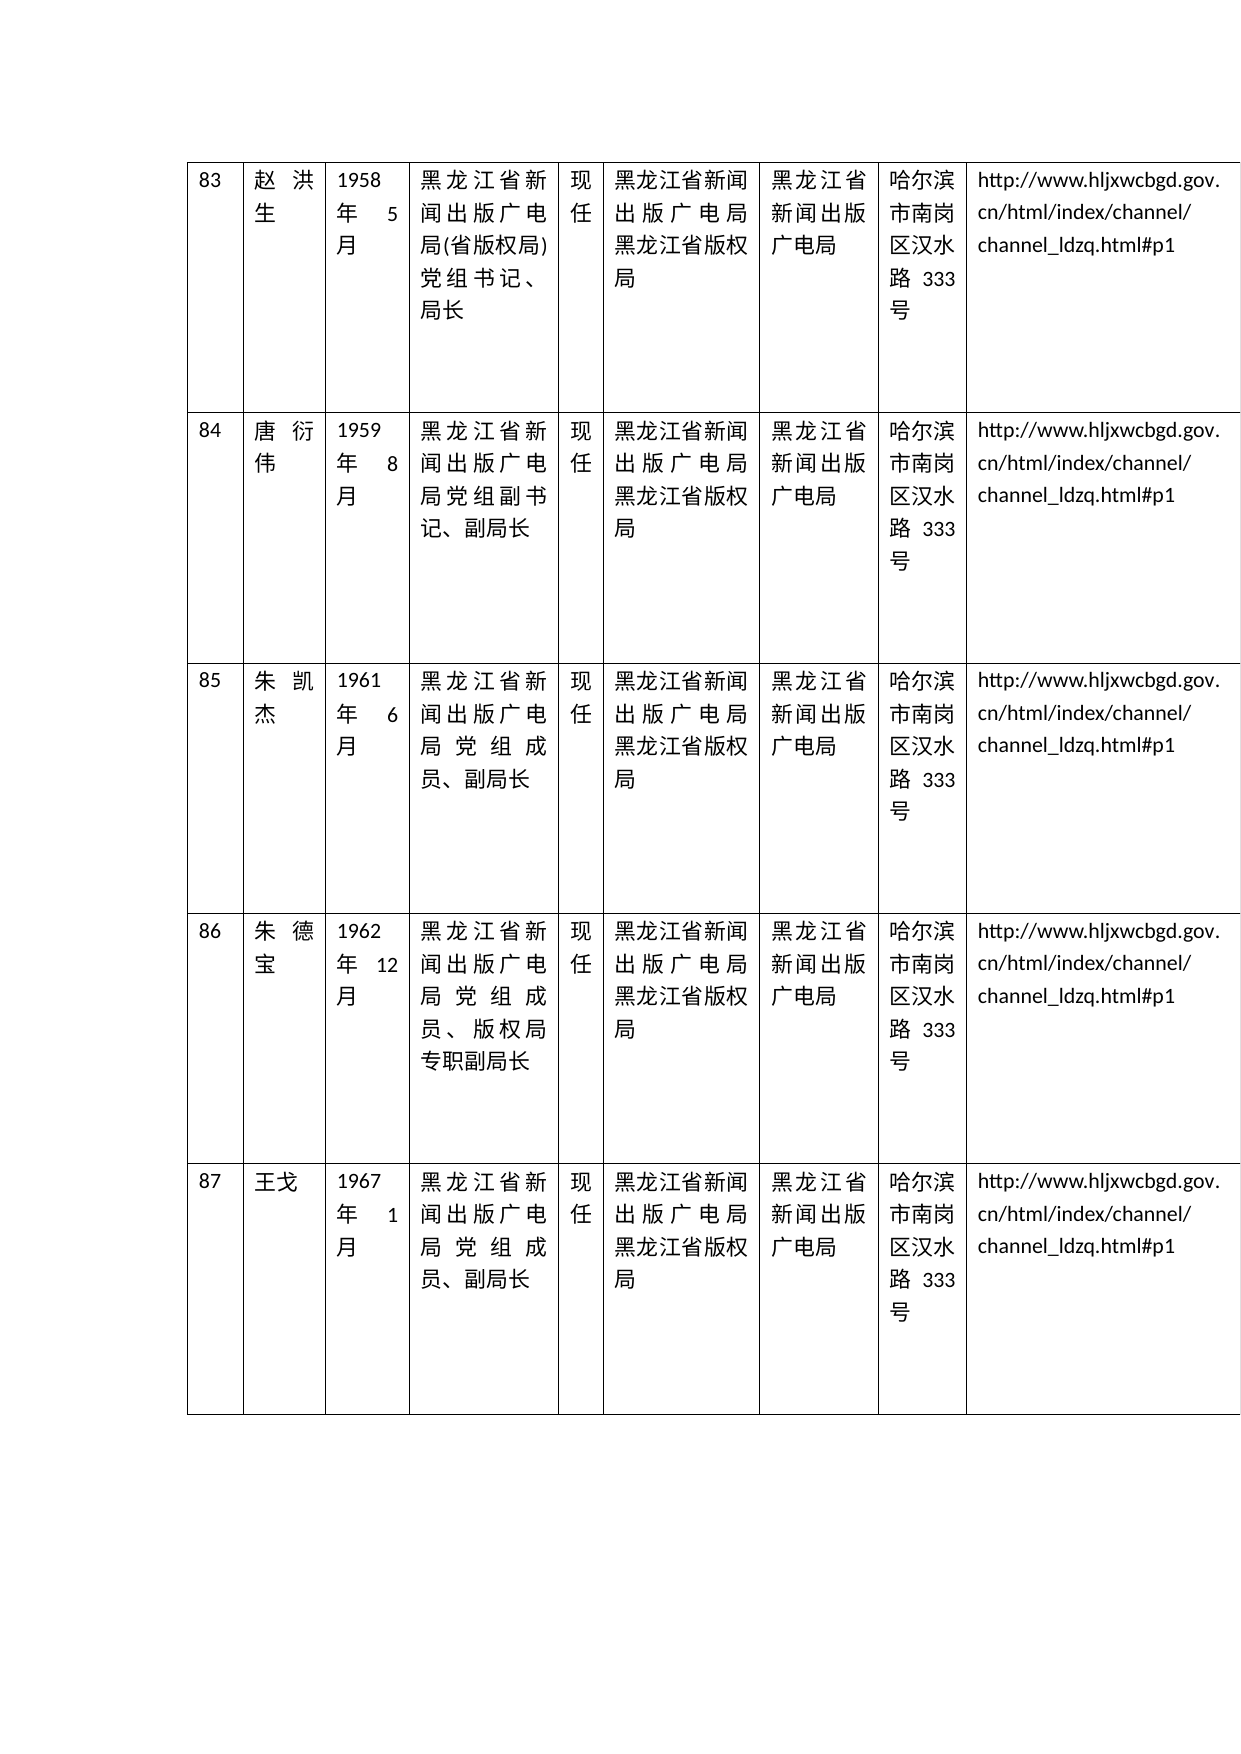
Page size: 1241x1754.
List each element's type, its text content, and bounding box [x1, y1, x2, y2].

table_cell http://www.hljxwcbgd.gov. cn/html/index/channel/ channel_ldzq.html#p1 [967, 914, 1240, 1163]
table_cell 黑龙江省新闻出版广电局党组成员、副局长 [410, 1164, 558, 1413]
table_cell 王戈 [244, 1164, 325, 1413]
table_cell 哈尔滨市南岗区汉水路333号 [879, 413, 966, 663]
table_cell http://www.hljxwcbgd.gov. cn/html/index/channel/ channel_ldzq.html#p1 [967, 163, 1240, 412]
table_cell 黑龙江省新闻出版广电局 [760, 163, 878, 412]
table_cell 赵洪生 [244, 163, 325, 412]
table_cell 黑龙江省新闻出版广电局(省版权局)党组书记、局长 [410, 163, 558, 412]
table_cell 1958年5月 [326, 163, 409, 412]
table_cell 1962年12月 [326, 914, 409, 1163]
table_cell 朱凯杰 [244, 664, 325, 913]
table_cell 1967年1月 [326, 1164, 409, 1413]
table_cell 黑龙江省新闻出版广电局党组成员、版权局专职副局长 [410, 914, 558, 1163]
table_cell http://www.hljxwcbgd.gov. cn/html/index/channel/ channel_ldzq.html#p1 [967, 413, 1240, 663]
table_cell 哈尔滨市南岗区汉水路333号 [879, 1164, 966, 1413]
table_cell 现任 [559, 664, 603, 913]
table_cell 现任 [559, 914, 603, 1163]
table_cell 哈尔滨市南岗区汉水路333号 [879, 664, 966, 913]
table_cell 1961年6月 [326, 664, 409, 913]
table_cell 84 [188, 413, 243, 663]
table_cell 现任 [559, 1164, 603, 1413]
table_cell 86 [188, 914, 243, 1163]
table_cell 黑龙江省新闻出版广电局 [760, 413, 878, 663]
table_cell 1959年8月 [326, 413, 409, 663]
table_cell 黑龙江省新闻出版广电局 [760, 664, 878, 913]
table_cell 哈尔滨市南岗区汉水路333号 [879, 914, 966, 1163]
table_cell 黑龙江省新闻出版广电局党组副书记、副局长 [410, 413, 558, 663]
table_cell 朱德宝 [244, 914, 325, 1163]
table_cell 唐衍伟 [244, 413, 325, 663]
table_cell 黑龙江省新闻出版广电局 黑龙江省版权局 [604, 914, 759, 1163]
table_cell 黑龙江省新闻出版广电局 [760, 914, 878, 1163]
table_cell 83 [188, 163, 243, 412]
table_cell 85 [188, 664, 243, 913]
table_cell http://www.hljxwcbgd.gov. cn/html/index/channel/ channel_ldzq.html#p1 [967, 664, 1240, 913]
table_cell 黑龙江省新闻出版广电局 黑龙江省版权局 [604, 1164, 759, 1413]
table_cell 黑龙江省新闻出版广电局 [760, 1164, 878, 1413]
table_cell 黑龙江省新闻出版广电局 黑龙江省版权局 [604, 413, 759, 663]
table_cell 87 [188, 1164, 243, 1413]
table_cell http://www.hljxwcbgd.gov. cn/html/index/channel/ channel_ldzq.html#p1 [967, 1164, 1240, 1413]
table_cell 哈尔滨市南岗区汉水路333号 [879, 163, 966, 412]
table_cell 黑龙江省新闻出版广电局党组成员、副局长 [410, 664, 558, 913]
table_cell 现任 [559, 163, 603, 412]
table_cell 现任 [559, 413, 603, 663]
table_cell 黑龙江省新闻出版广电局 黑龙江省版权局 [604, 163, 759, 412]
table_cell 黑龙江省新闻出版广电局 黑龙江省版权局 [604, 664, 759, 913]
